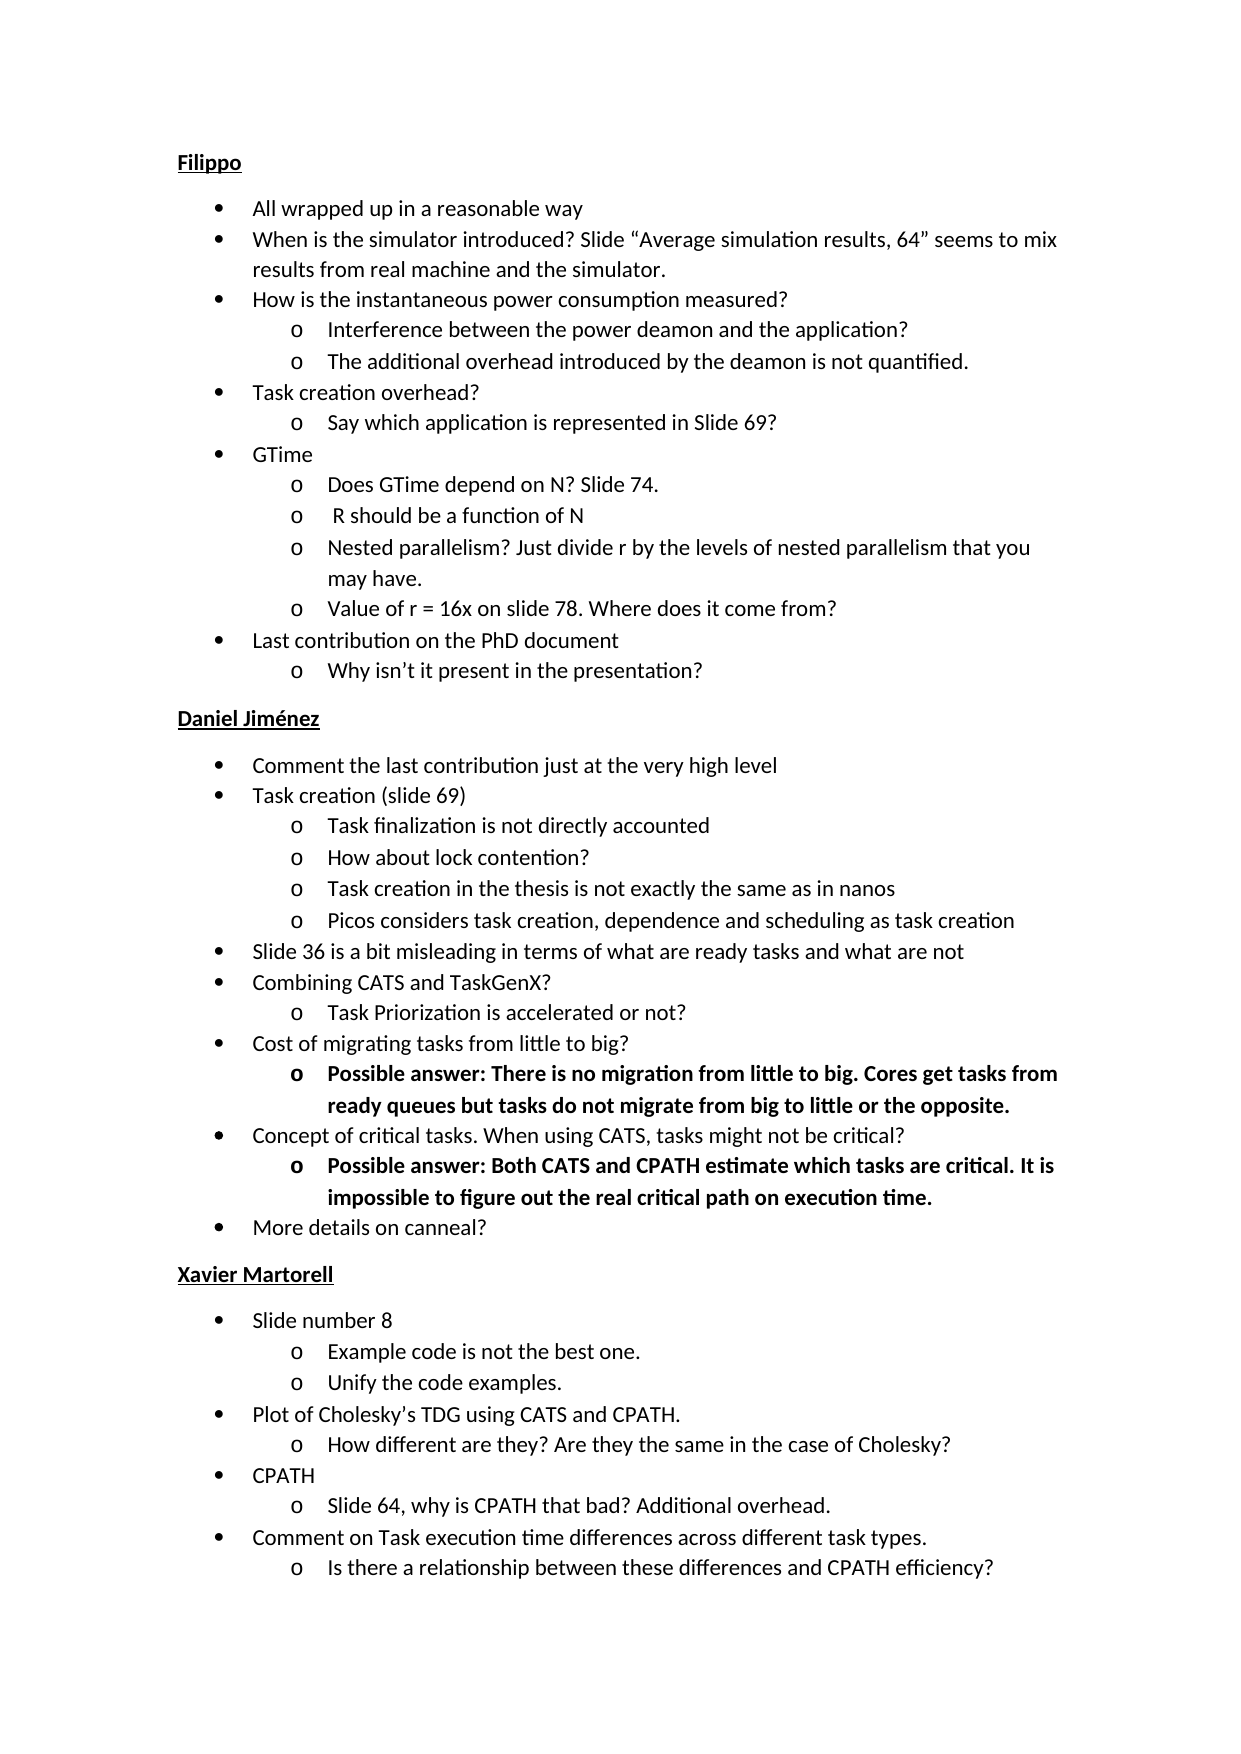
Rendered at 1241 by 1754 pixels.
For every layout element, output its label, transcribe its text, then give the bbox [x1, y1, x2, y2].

list More details on canneal? [215, 1213, 1063, 1241]
list How about lock contention? [290, 843, 1063, 872]
list Slide number 8 [215, 1307, 1063, 1335]
list When is the simulator introduced? Slide “Average simulation results, 64” seems to mix results from real machine and the simulator. [215, 225, 1063, 283]
list Slide 36 is a bit misleading in terms of what are ready tasks and what are not [215, 937, 1063, 966]
list Comment on Task execution time differences across different task types. [215, 1523, 1063, 1551]
text Xavier Martorell [177, 1260, 1063, 1288]
list Plot of Cholesky’s TDG using CATS and CPATH. [215, 1400, 1063, 1428]
list Cost of migrating tasks from little to big? [215, 1029, 1063, 1057]
list Task Priorization is accelerated or not? [290, 998, 1063, 1027]
list Possible answer: Both CATS and CPATH estimate which tasks are critical. It is impossible to figure out the real critical path on execution time. [290, 1151, 1063, 1211]
list Value of r = 16x on slide 78. Where does it come from? [290, 594, 1063, 624]
list R should be a function of N [290, 502, 1063, 531]
list CPATH [215, 1461, 1063, 1489]
text Daniel Jiménez [177, 704, 1063, 732]
list Task creation overhead? [215, 378, 1063, 406]
list Interference between the power deamon and the application? [290, 315, 1063, 344]
list Task creation in the thesis is not exactly the same as in nanos [290, 874, 1063, 904]
list Comment the last contribution just at the very high level [215, 751, 1063, 779]
list Possible answer: There is no migration from little to big. Cores get tasks from ready queues but tasks do not migrate from big to little or the opposite. [290, 1059, 1063, 1119]
list Slide 64, why is CPATH that bad? Additional overhead. [290, 1492, 1063, 1521]
list All wrapped up in a reasonable way [215, 194, 1063, 222]
list Concept of critical tasks. When using CATS, tasks might not be critical? [215, 1121, 1063, 1149]
list Last contribution on the PhD document [215, 626, 1063, 654]
list Nested parallelism? Just divide r by the levels of nested parallelism that you may have. [290, 533, 1063, 592]
list Combining CATS and TaskGenX? [215, 968, 1063, 996]
list Is there a relationship between these differences and CPATH efficiency? [290, 1553, 1063, 1582]
list Unify the code examples. [290, 1368, 1063, 1397]
list Say which application is represented in Slide 69? [290, 408, 1063, 438]
list Does GTime depend on N? Slide 74. [290, 470, 1063, 499]
list Task creation (slide 69) [215, 781, 1063, 809]
list How different are they? Are they the same in the case of Cholesky? [290, 1430, 1063, 1459]
list Picos considers task creation, dependence and scheduling as task creation [290, 906, 1063, 935]
list GTime [215, 440, 1063, 468]
list The additional overhead introduced by the deamon is not quantified. [290, 347, 1063, 376]
text Filippo [177, 148, 1063, 176]
list Example code is not the best one. [290, 1337, 1063, 1366]
list Why isn’t it present in the presentation? [290, 656, 1063, 685]
list Task finalization is not directly accounted [290, 812, 1063, 841]
list How is the instantaneous power consumption measured? [215, 285, 1063, 313]
